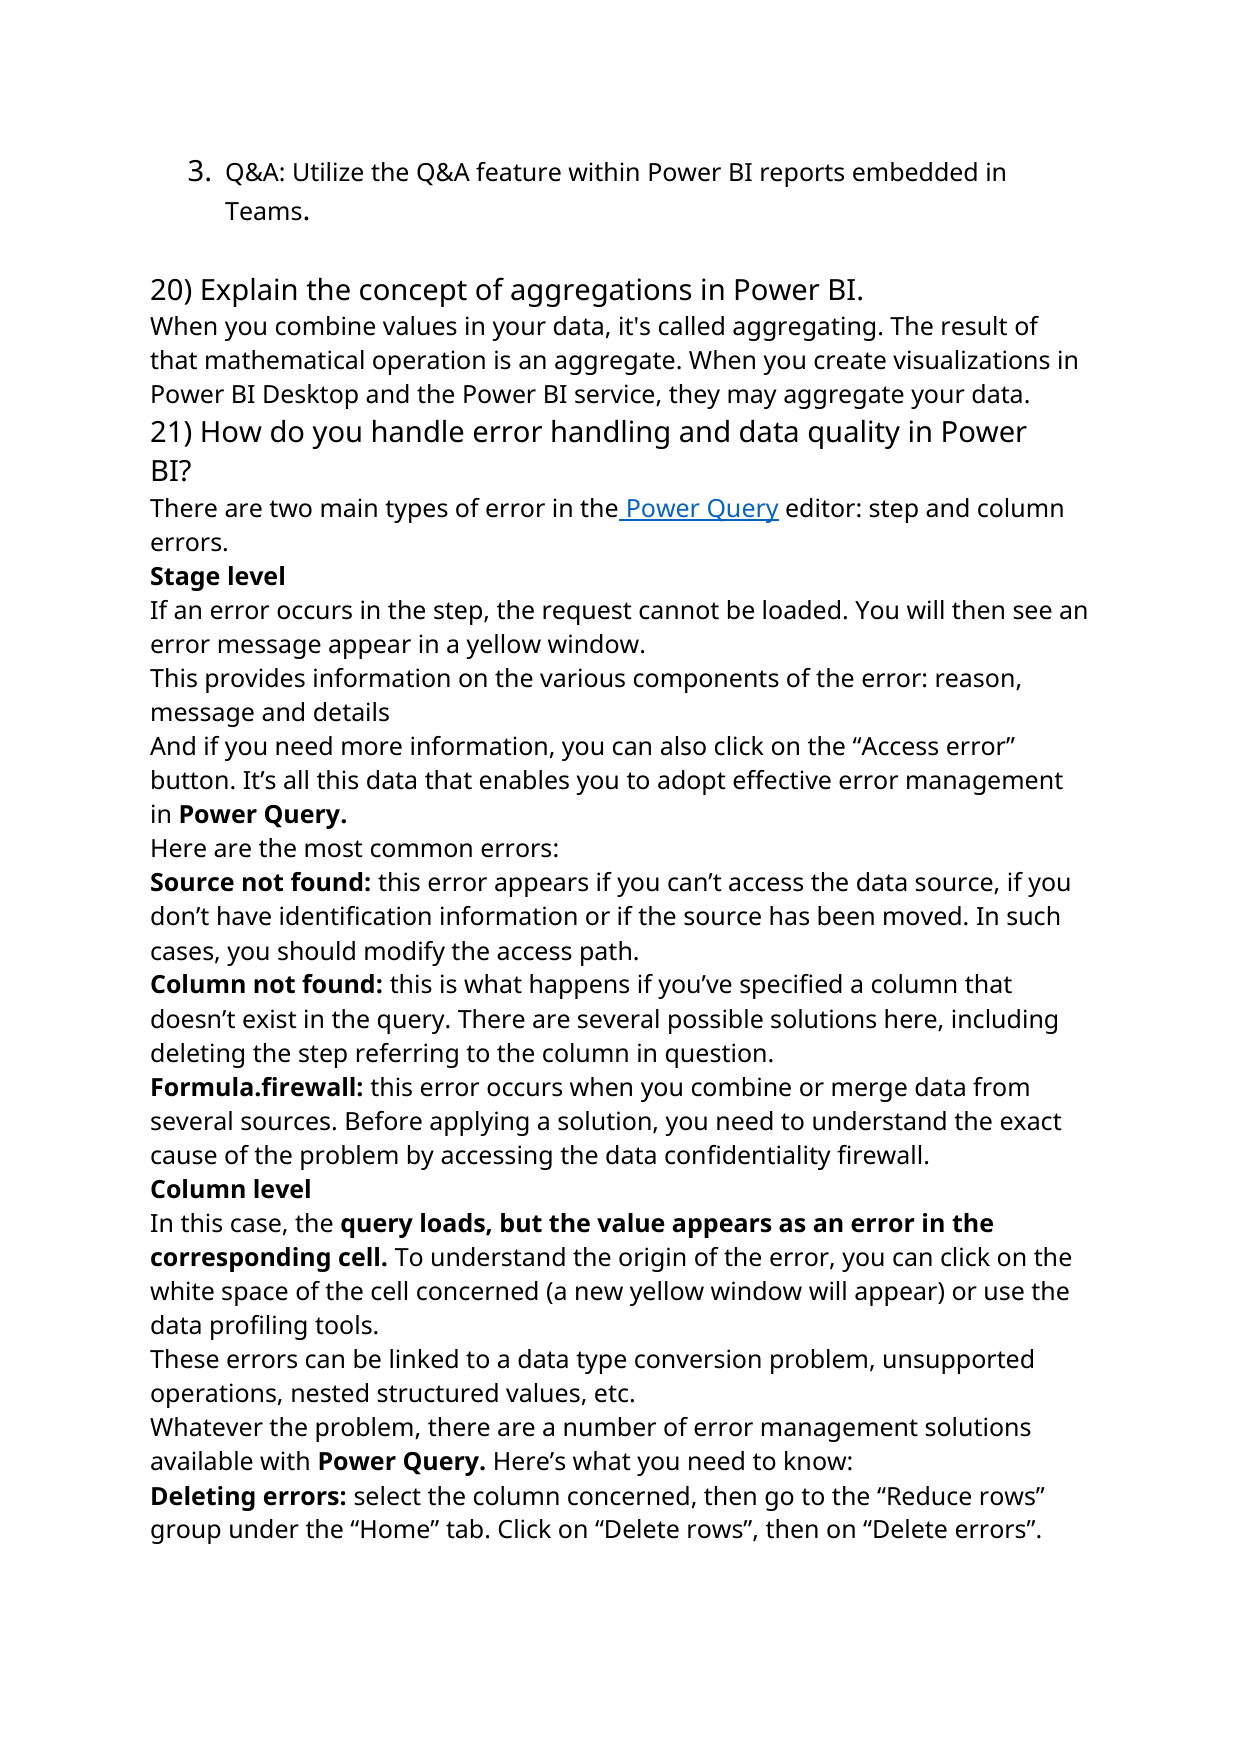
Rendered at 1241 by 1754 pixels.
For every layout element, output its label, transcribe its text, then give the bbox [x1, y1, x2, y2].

text Deleting errors: select the column concerned, then go to the “Reduce rows” group under the “Home” tab. Click on “Delete rows”, then on “Delete errors”. [150, 1478, 1090, 1546]
text And if you need more information, you can also click on the “Access error” button. It’s all this data that enables you to adopt effective error management in Power Query. [150, 729, 1090, 831]
text 21) How do you handle error handling and data quality in Power [150, 411, 1090, 451]
text If an error occurs in the step, the request cannot be loaded. You will then see an error message appear in a yellow window. [150, 592, 1090, 661]
text There are two main types of error in the Power Query editor: step and column errors. [150, 490, 1090, 558]
text Formula.firewall: this error occurs when you combine or merge data from several sources. Before applying a solution, you need to understand the exact cause of the problem by accessing the data confidentiality firewall. [150, 1069, 1090, 1172]
text 20) Explain the concept of aggregations in Power BI. [150, 269, 1090, 309]
text Column not found: this is what happens if you’ve specified a column that doesn’t exist in the query. There are several possible solutions here, including deleting the step referring to the column in question. [150, 967, 1090, 1069]
list Q&A: Utilize the Q&A feature within Power BI reports embedded in Teams. [187, 150, 1090, 229]
text Column level [150, 1172, 1090, 1206]
text In this case, the query loads, but the value appears as an error in the corresponding cell. To understand the origin of the error, you can click on the white space of the cell concerned (a new yellow window will appear) or use the data profiling tools. [150, 1206, 1090, 1342]
text Stage level [150, 558, 1090, 592]
text Whatever the problem, there are a number of error management solutions available with Power Query. Here’s what you need to know: [150, 1410, 1090, 1478]
text This provides information on the various components of the error: reason, message and details [150, 661, 1090, 729]
text Here are the most common errors: [150, 831, 1090, 865]
text These errors can be linked to a data type conversion problem, unsupported operations, nested structured values, etc. [150, 1342, 1090, 1410]
text When you combine values in your data, it's called aggregating. The result of that mathematical operation is an aggregate. When you create visualizations in Power BI Desktop and the Power BI service, they may aggregate your data. [150, 309, 1090, 411]
text BI? [150, 451, 1090, 490]
text Source not found: this error appears if you can’t access the data source, if you don’t have identification information or if the source has been moved. In such cases, you should modify the access path. [150, 865, 1090, 967]
